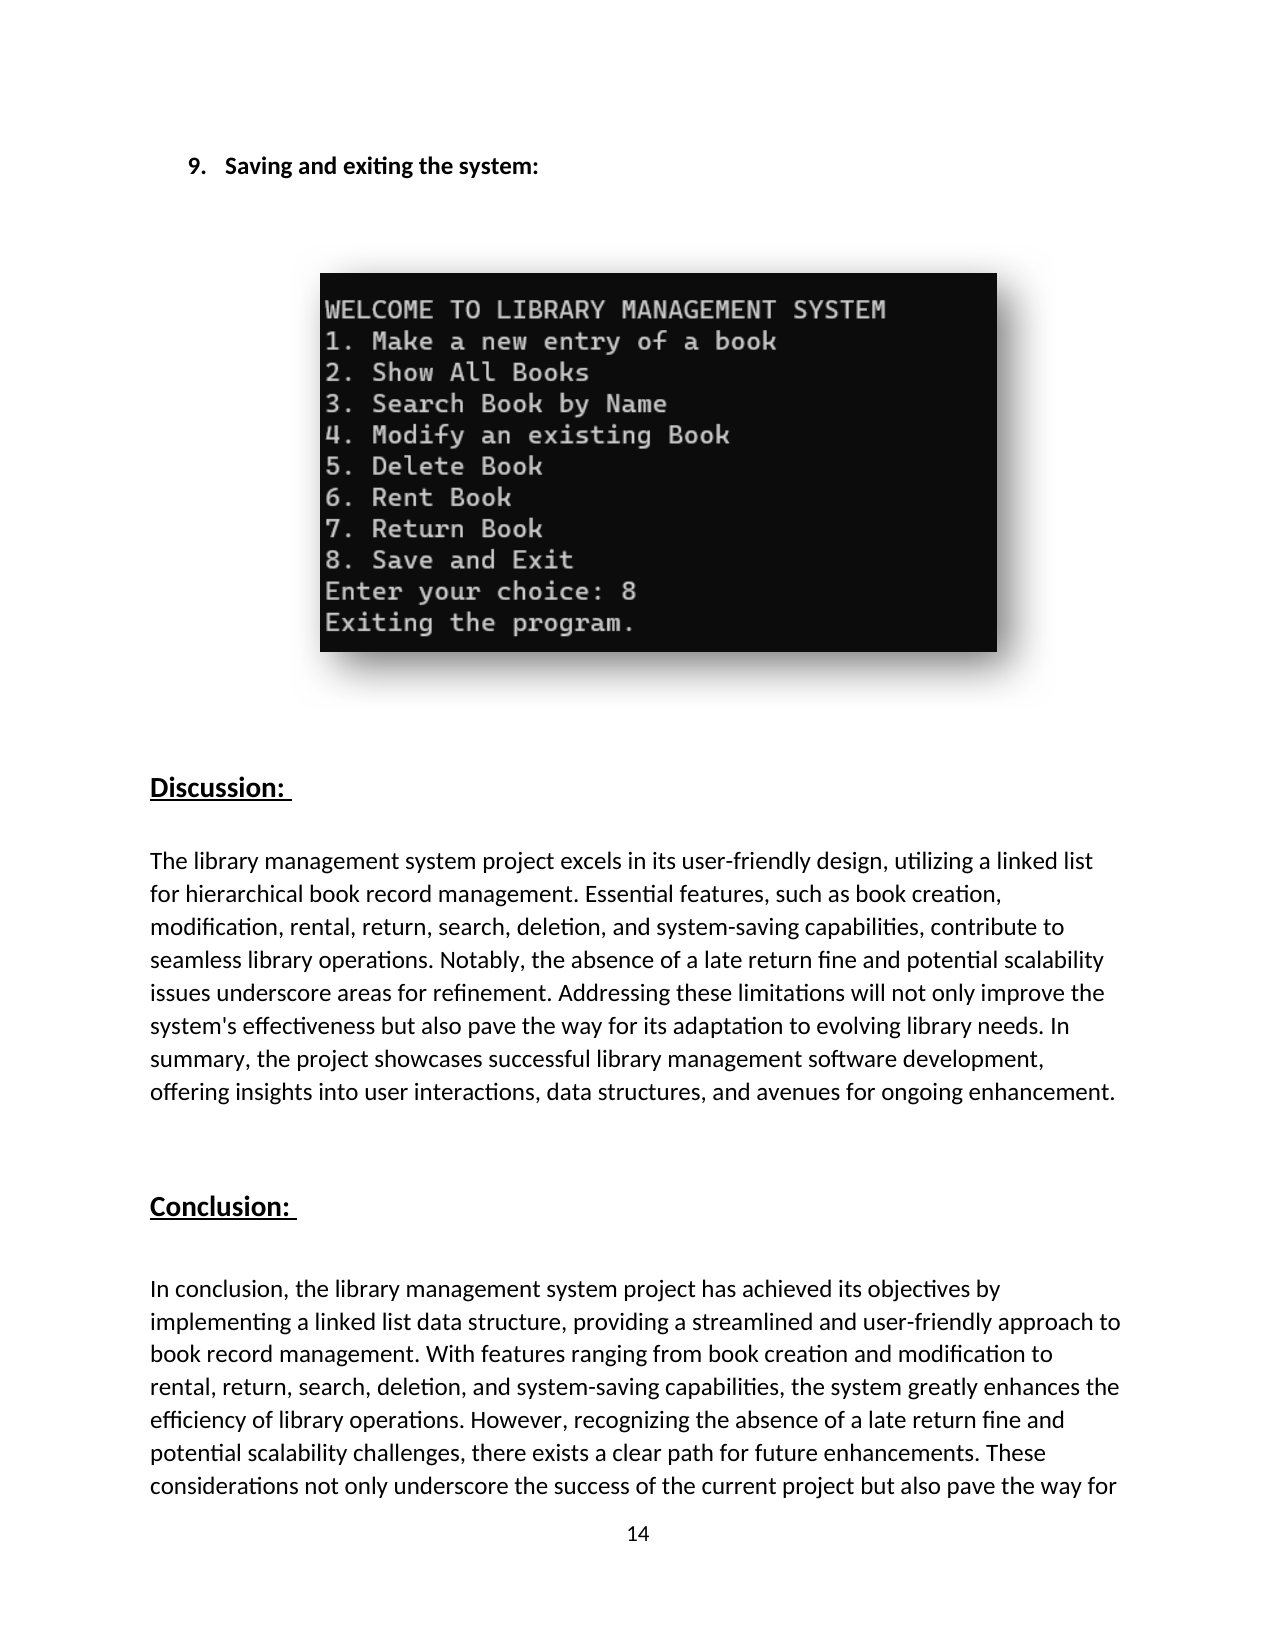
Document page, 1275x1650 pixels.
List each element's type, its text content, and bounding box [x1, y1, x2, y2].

text Conclusion: [150, 1188, 1125, 1254]
picture [320, 273, 997, 652]
text Discussion: The library management system project excels in its user-friendly design, utilizing a linked list for hierarchical book record management. Essential features, such as book creation, modification, rental, return, search, deletion, and system-saving capabilities, contribute to seamless library operations. Notably, the absence of a late return fine and potential scalability issues underscore areas for refinement. Addressing these limitations will not only improve the system's effectiveness but also pave the way for its adaptation to evolving library needs. In summary, the project showcases successful library management software development, offering insights into user interactions, data structures, and avenues for ongoing enhancement. [150, 730, 1125, 1169]
list Saving and exiting the system: [187, 150, 1125, 181]
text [150, 1273, 1125, 1501]
